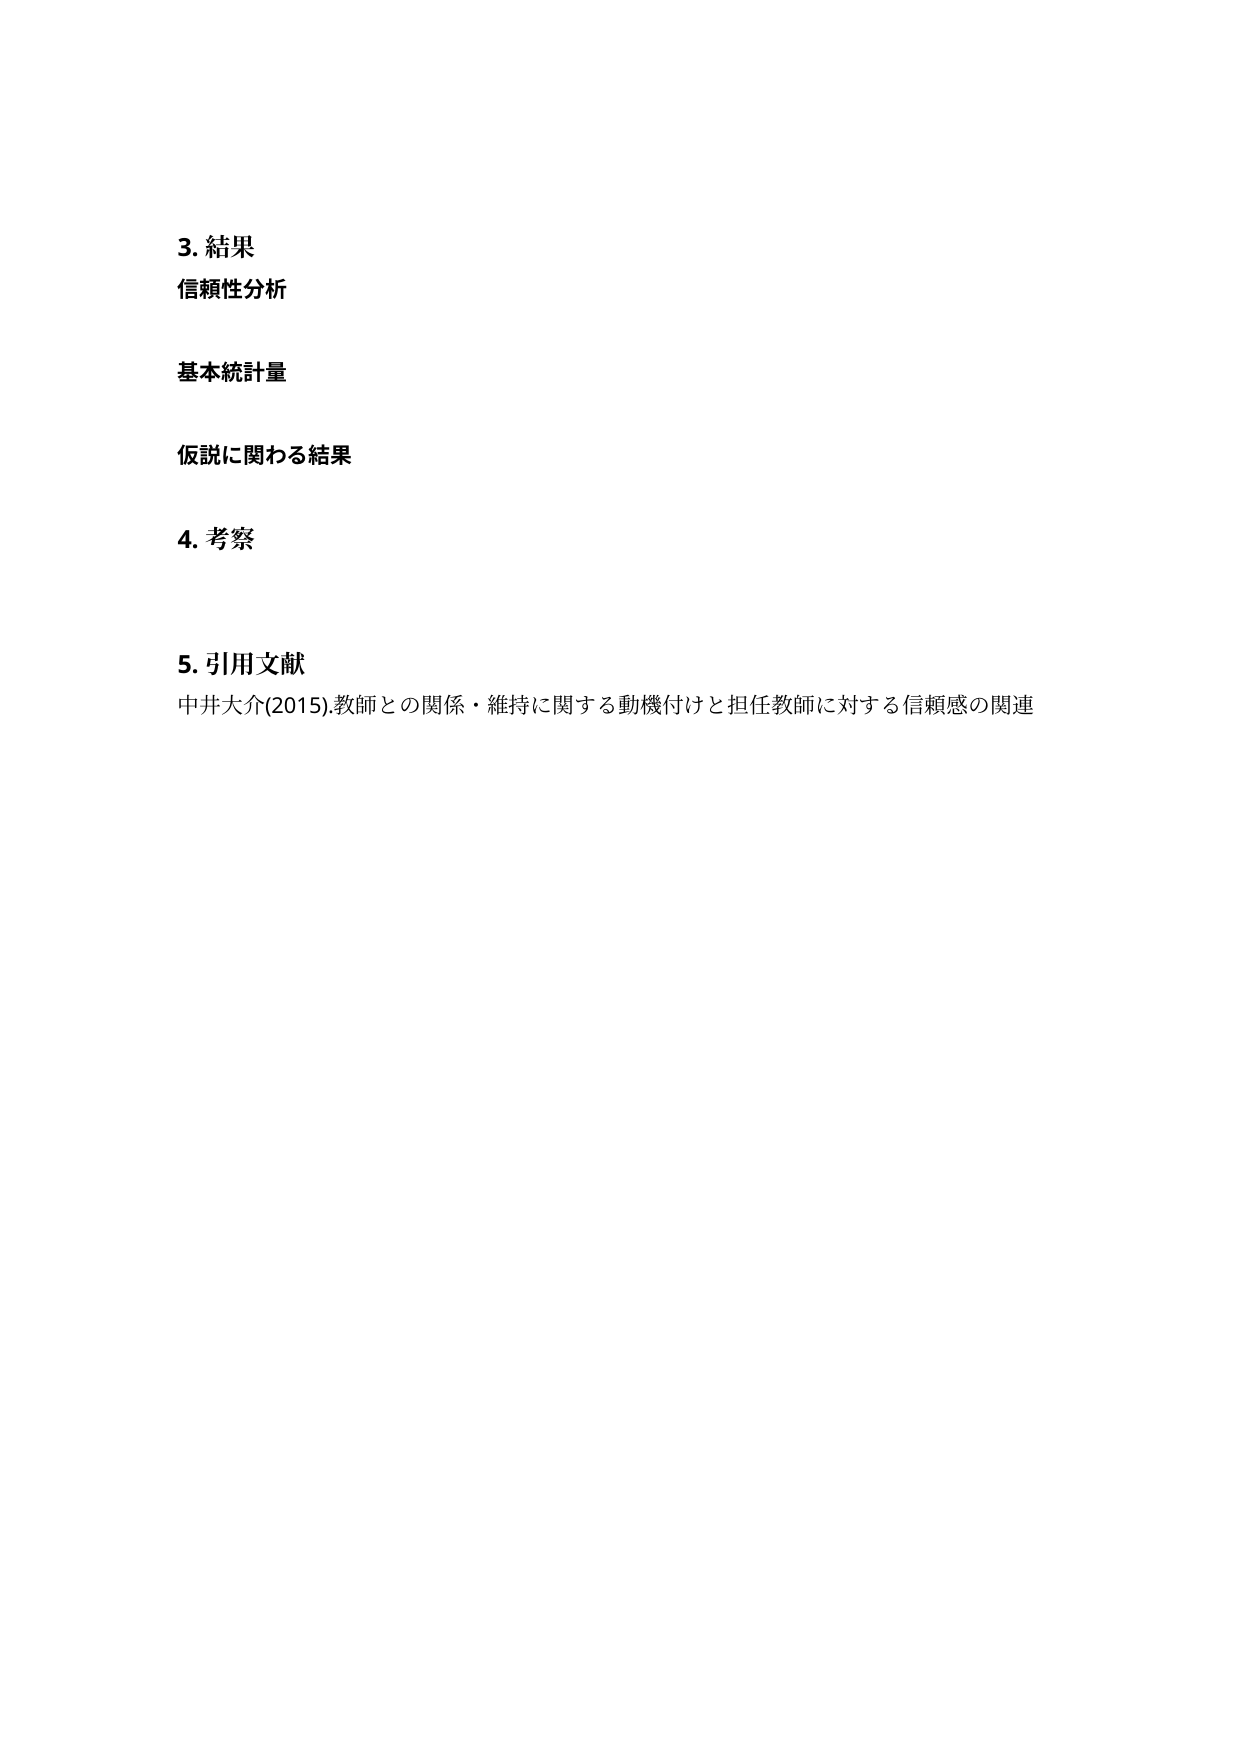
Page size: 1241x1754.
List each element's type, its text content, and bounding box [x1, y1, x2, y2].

text 信頼性分析 [177, 267, 1063, 308]
text 仮説に関わる結果 [177, 433, 1063, 475]
text 3. 結果 [177, 225, 1063, 267]
text 基本統計量 [177, 350, 1063, 392]
text 5. 引用文献 [177, 642, 1063, 683]
text 中井大介(2015).教師との関係・維持に関する動機付けと担任教師に対する信頼感の関連 [177, 683, 1063, 725]
text 4. 考察 [177, 517, 1063, 558]
